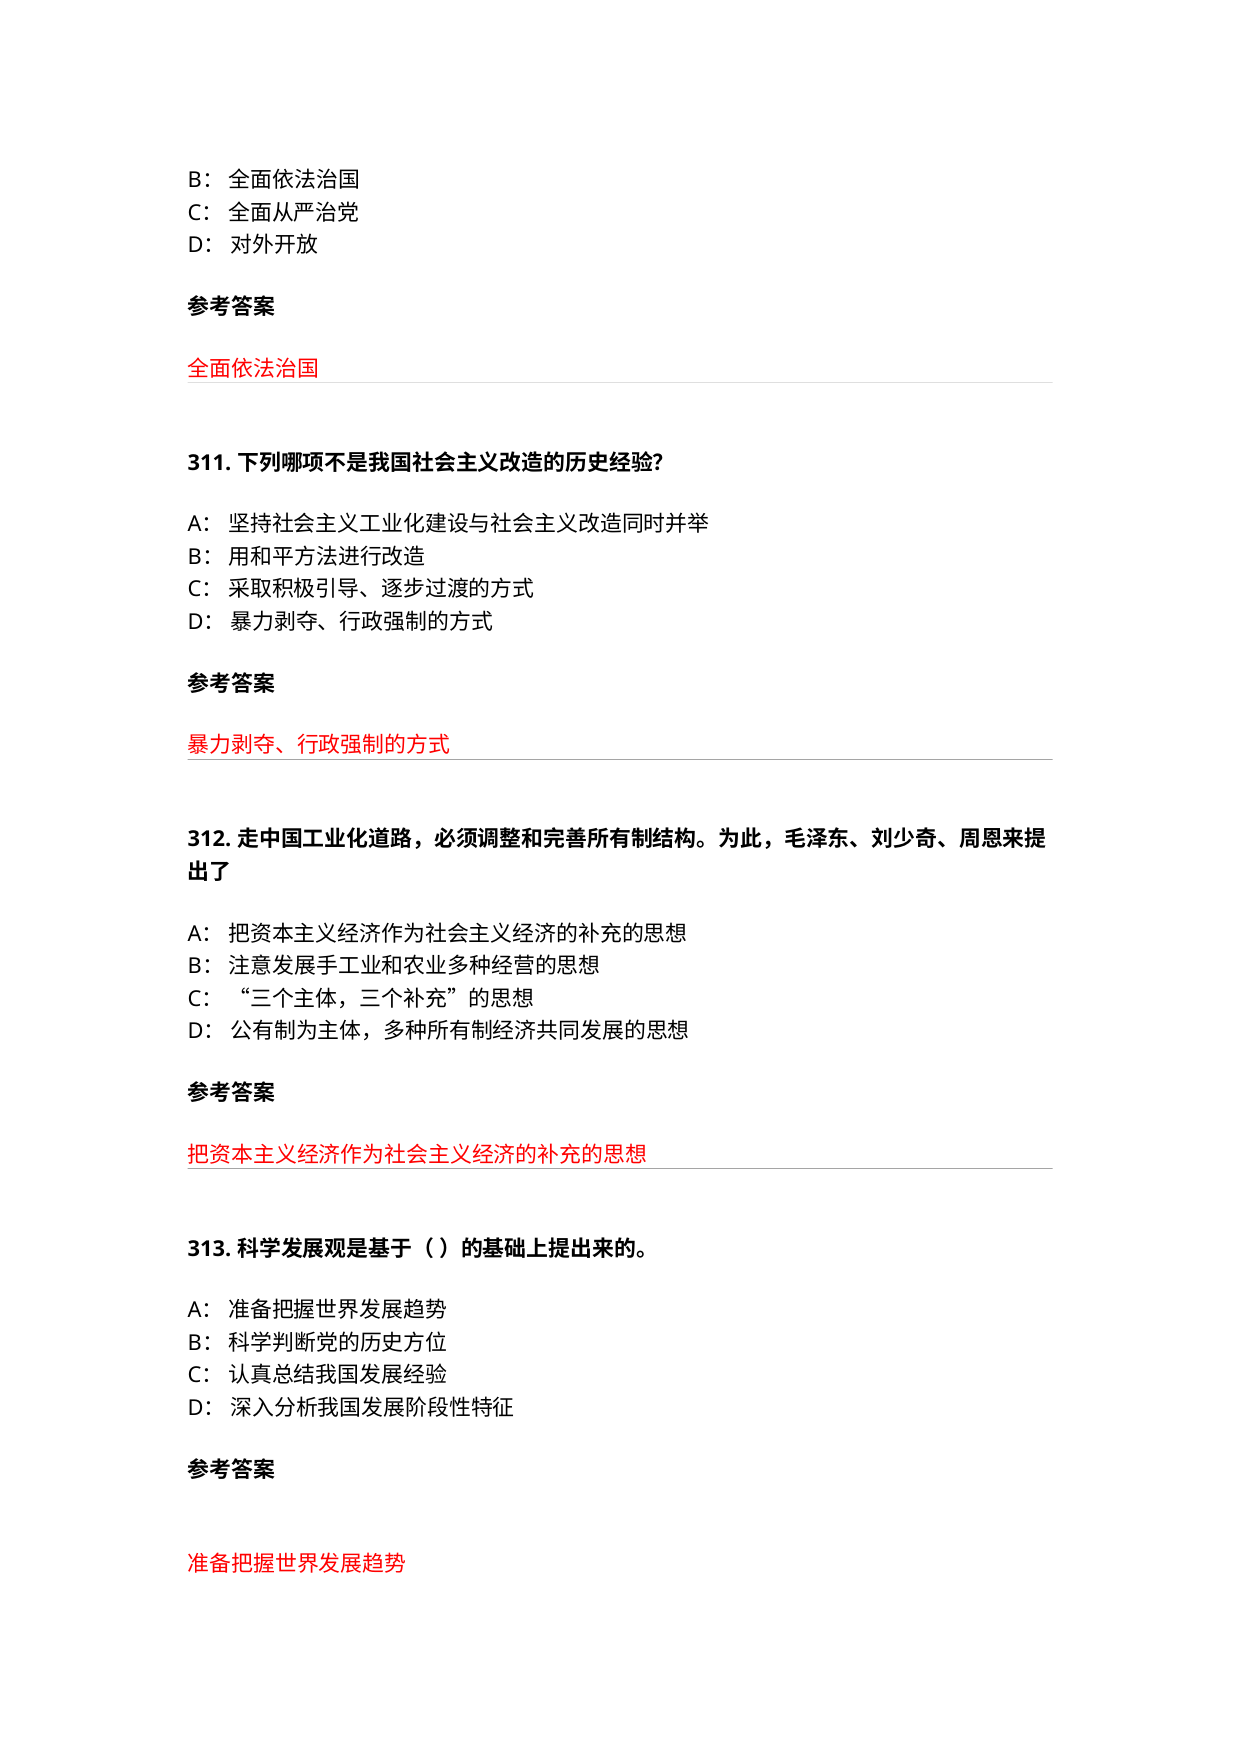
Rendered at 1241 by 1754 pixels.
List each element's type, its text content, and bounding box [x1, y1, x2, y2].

text B： 科学判断党的历史方位 [187, 1324, 1053, 1357]
text C： 认真总结我国发展经验 [187, 1357, 1053, 1389]
text 暴力剥夺、行政强制的方式 [187, 727, 1053, 759]
text B： 用和平方法进行改造 [187, 539, 1053, 571]
subtitle 312. 走中国工业化道路，必须调整和完善所有制结构。为此，毛泽东、刘少奇、周恩来提出了 [187, 821, 1053, 886]
subtitle 参考答案 [187, 289, 1053, 321]
text C： 采取积极引导、逐步过渡的方式 [187, 571, 1053, 604]
text 把资本主义经济作为社会主义经济的补充的思想 [187, 1136, 1053, 1168]
text A： 准备把握世界发展趋势 [187, 1292, 1053, 1324]
text B： 注意发展手工业和农业多种经营的思想 [187, 948, 1053, 980]
text B： 全面依法治国 [187, 162, 1053, 194]
text D： 公有制为主体，多种所有制经济共同发展的思想 [187, 1013, 1053, 1045]
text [187, 1513, 1053, 1578]
subtitle 参考答案 [187, 665, 1053, 698]
text D： 深入分析我国发展阶段性特征 [187, 1389, 1053, 1422]
text 全面依法治国 [187, 350, 1053, 382]
subtitle 参考答案 [187, 1074, 1053, 1107]
subtitle 参考答案 [187, 1451, 1053, 1484]
text C： “三个主体，三个补充”的思想 [187, 980, 1053, 1013]
subtitle 311. 下列哪项不是我国社会主义改造的历史经验？ [187, 444, 1053, 477]
text D： 对外开放 [187, 227, 1053, 259]
text A： 坚持社会主义工业化建设与社会主义改造同时并举 [187, 506, 1053, 539]
subtitle 313. 科学发展观是基于（ ）的基础上提出来的。 [187, 1230, 1053, 1263]
text A： 把资本主义经济作为社会主义经济的补充的思想 [187, 915, 1053, 948]
text C： 全面从严治党 [187, 194, 1053, 227]
text D： 暴力剥夺、行政强制的方式 [187, 604, 1053, 636]
